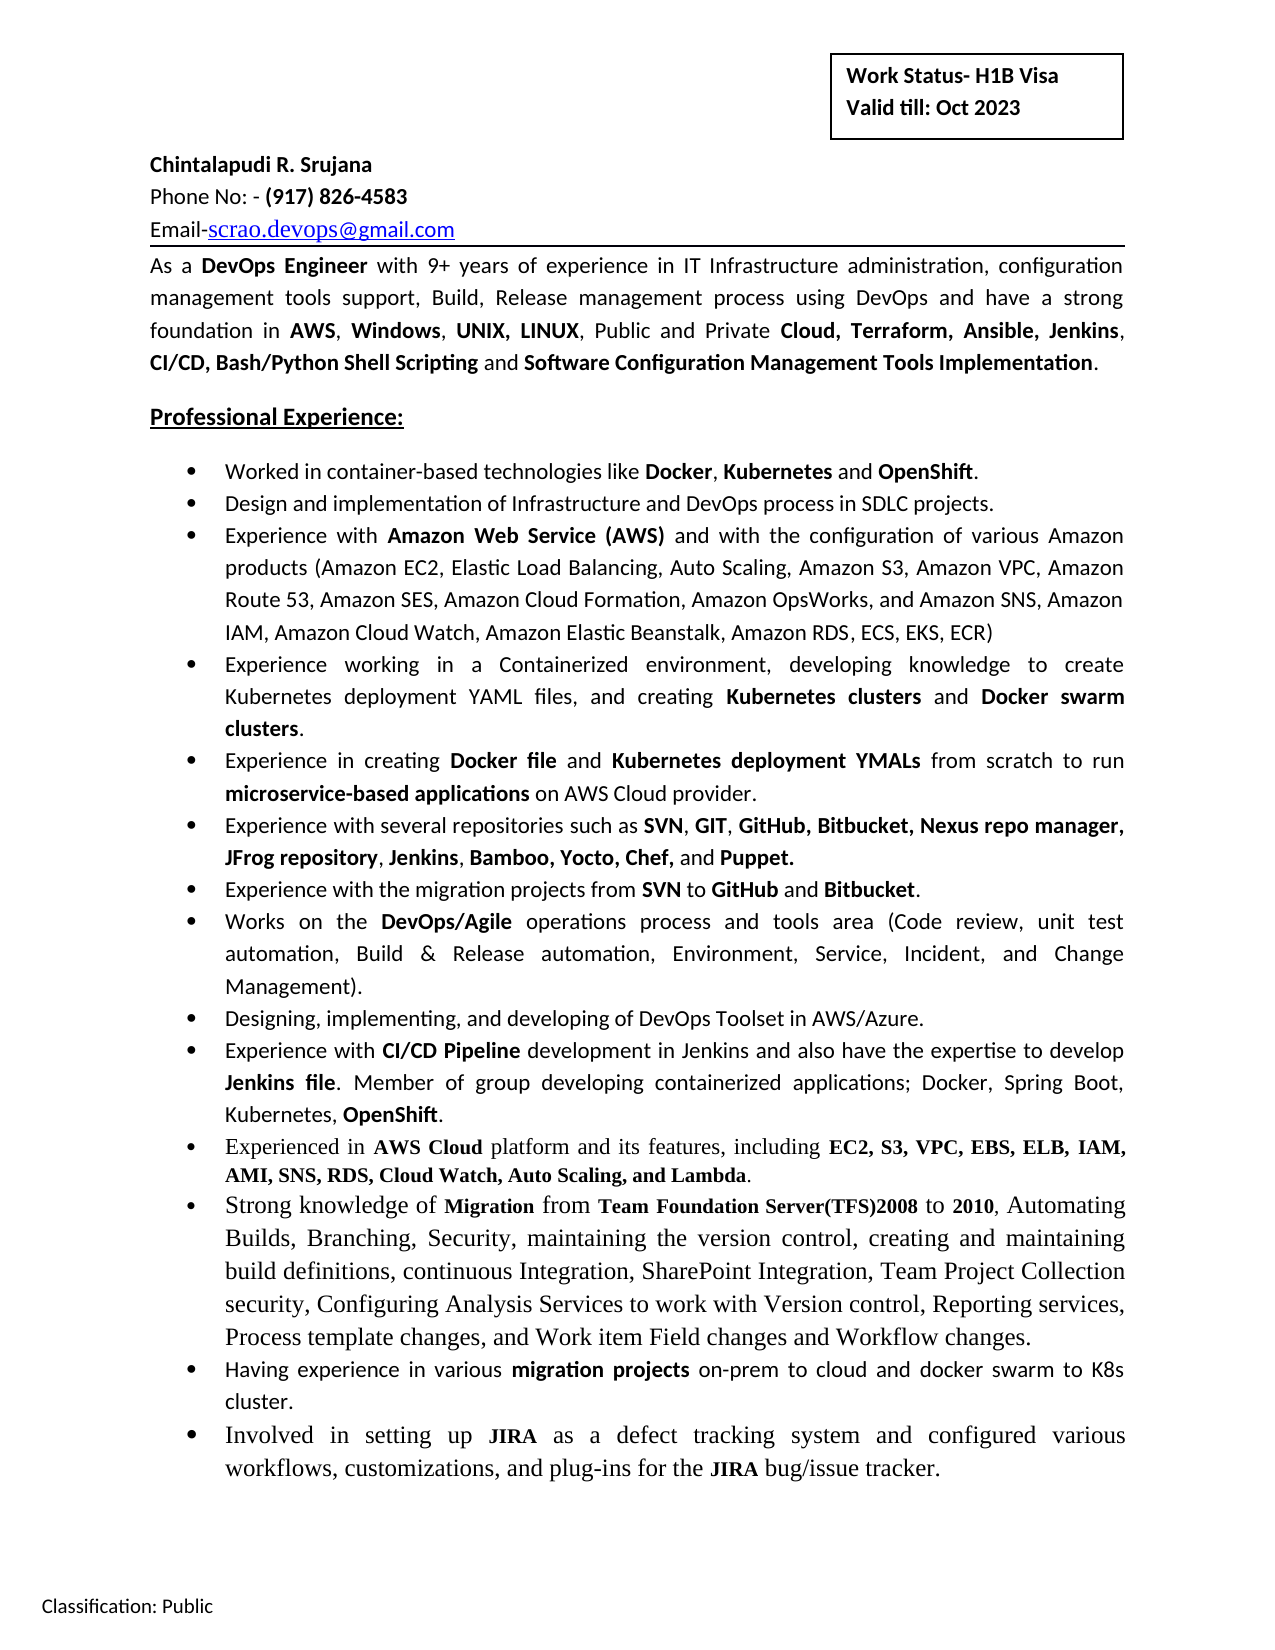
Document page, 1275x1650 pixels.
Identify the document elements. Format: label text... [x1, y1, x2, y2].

list Involved in setting up JIRA as a defect tracking system and configured various workflows, customizations, and plug-ins for the JIRA bug/issue tracker. [187, 1420, 1126, 1481]
list Experience in creating Docker file and Kubernetes deployment YMALs from scratch to run microservice-based applications on AWS Cloud provider. [187, 746, 1125, 807]
list Experience with CI/CD Pipeline development in Jenkins and also have the expertise to develop Jenkins file. Member of group developing containerized applications; Docker, Spring Boot, Kubernetes, OpenShift. [187, 1036, 1125, 1128]
list Worked in container-based technologies like Docker, Kubernetes and OpenShift. [187, 457, 1125, 485]
text As a DevOps Engineer with 9+ years of experience in IT Infrastructure administration, configuration management tools support, Build, Release management process using DevOps and have a strong foundation in AWS, Windows, UNIX, LINUX, Public and Private Cloud, Terraform, Ansible, Jenkins, CI/CD, Bash/Python Shell Scripting and Software Configuration Management Tools Implementation. [150, 251, 1125, 376]
list Works on the DevOps/Agile operations process and tools area (Code review, unit test automation, Build & Release automation, Environment, Service, Incident, and Change Management). [187, 907, 1125, 1000]
list Strong knowledge of Migration from Team Foundation Server(TFS)2008 to 2010, Automating Builds, Branching, Security, maintaining the version control, creating and maintaining build definitions, continuous Integration, SharePoint Integration, Team Project Collection security, Configuring Analysis Services to work with Version control, Reporting services, Process template changes, and Work item Field changes and Workflow changes. [187, 1190, 1126, 1351]
list Experience with Amazon Web Service (AWS) and with the configuration of various Amazon products (Amazon EC2, Elastic Load Balancing, Auto Scaling, Amazon S3, Amazon VPC, Amazon Route 53, Amazon SES, Amazon Cloud Formation, Amazon OpsWorks, and Amazon SNS, Amazon IAM, Amazon Cloud Watch, Amazon Elastic Beanstalk, Amazon RDS, ECS, EKS, ECR) [187, 521, 1125, 646]
text Email-scrao.devops@gmail.com [150, 214, 1125, 245]
text Phone No: - (917) 826-4583 [150, 182, 1125, 210]
list Experience with the migration projects from SVN to GitHub and Bitbucket. [187, 875, 1125, 903]
text Professional Experience: [150, 401, 1125, 431]
list Having experience in various migration projects on-prem to cloud and docker swarm to K8s cluster. [187, 1355, 1125, 1416]
list Designing, implementing, and developing of DevOps Toolset in AWS/Azure. [187, 1004, 1125, 1032]
list Experience with several repositories such as SVN, GIT, GitHub, Bitbucket, Nexus repo manager, JFrog repository, Jenkins, Bamboo, Yocto, Chef, and Puppet. [187, 811, 1125, 871]
text Chintalapudi R. Srujana [150, 150, 1125, 178]
list Experienced in AWS Cloud platform and its features, including EC2, S3, VPC, EBS, ELB, IAM, AMI, SNS, RDS, Cloud Watch, Auto Scaling, and Lambda. [187, 1133, 1126, 1187]
list Design and implementation of Infrastructure and DevOps process in SDLC projects. [187, 489, 1125, 517]
list Experience working in a Containerized environment, developing knowledge to create Kubernetes deployment YAML files, and creating Kubernetes clusters and Docker swarm clusters. [187, 650, 1125, 742]
